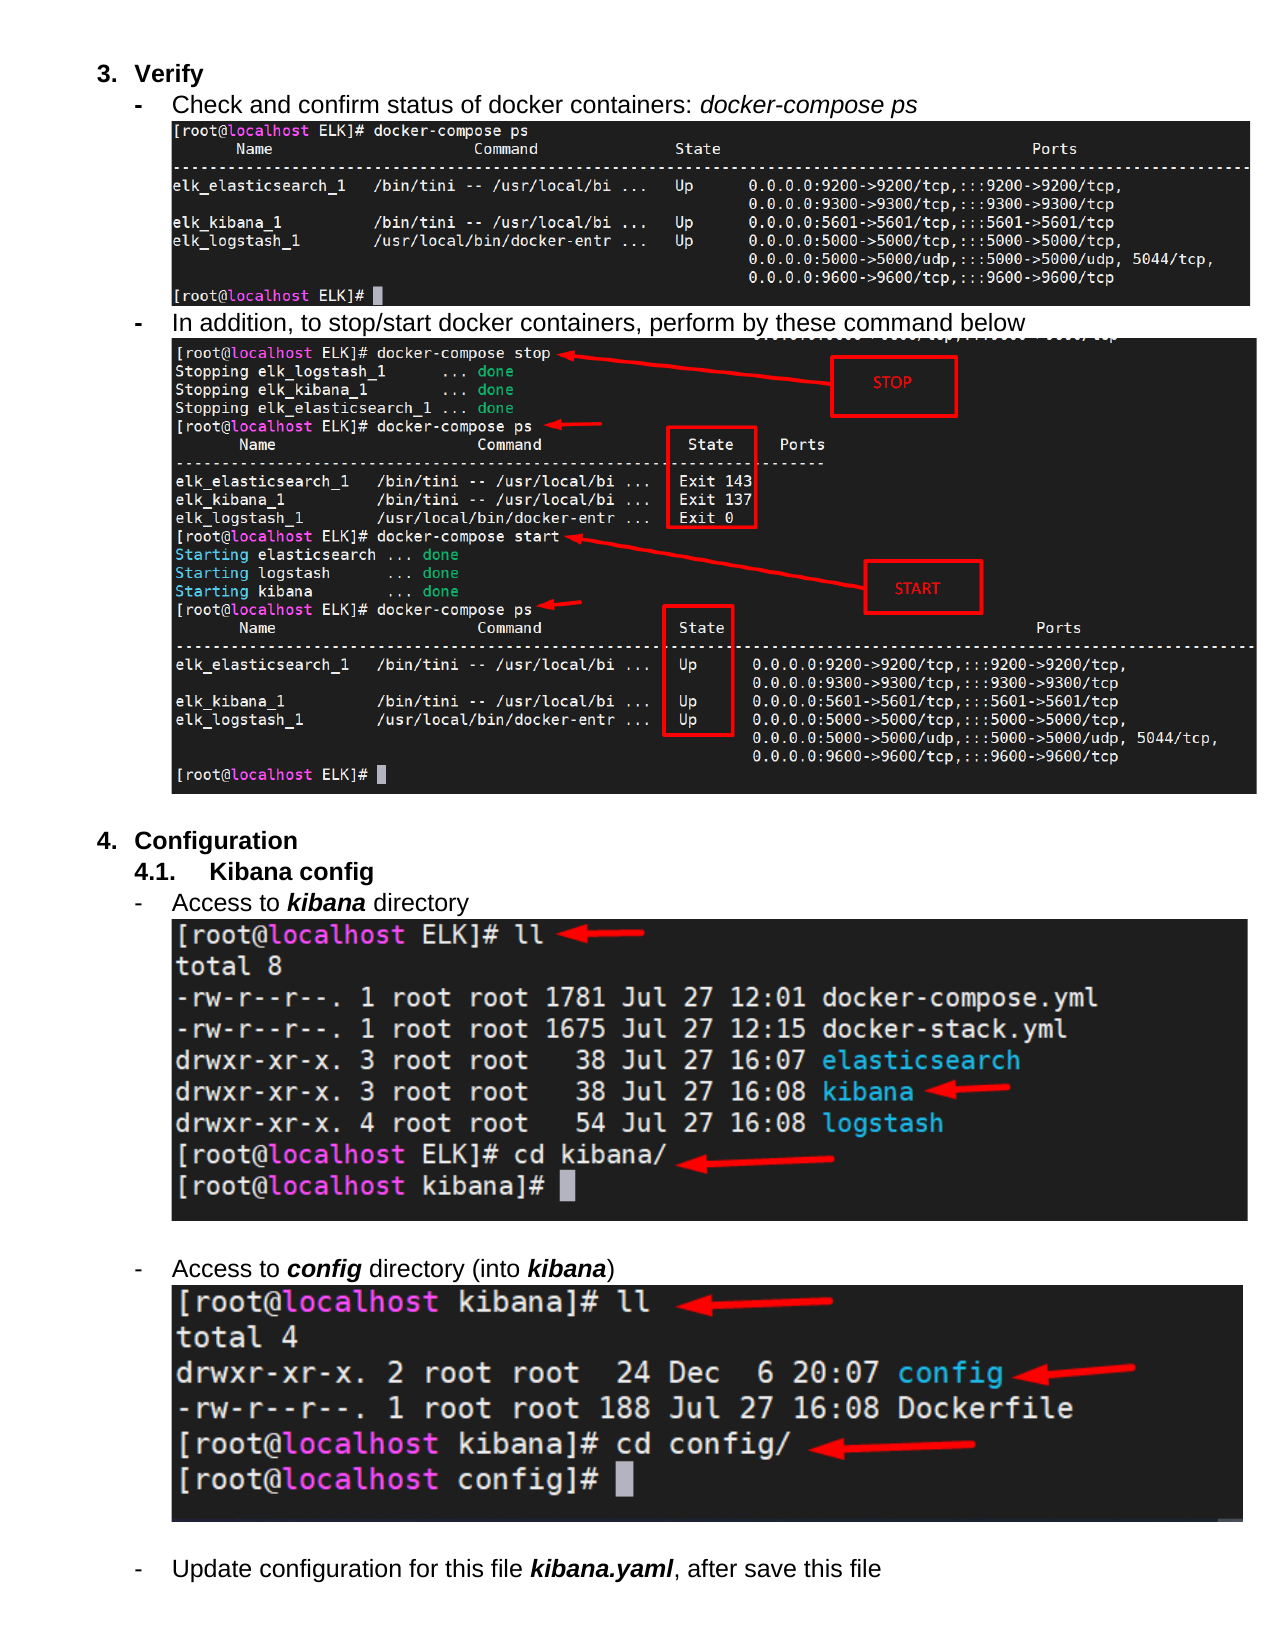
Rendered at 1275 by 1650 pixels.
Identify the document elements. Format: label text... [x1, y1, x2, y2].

picture [171, 338, 1257, 794]
list Check and confirm status of docker containers: docker-compose ps [134, 90, 1216, 119]
list Configuration [97, 826, 1216, 855]
picture [171, 121, 1251, 306]
list Access to kibana directory [134, 888, 1216, 917]
list Update configuration for this file kibana.yaml, after save this file [134, 1554, 1216, 1583]
picture [171, 919, 1248, 1221]
list In addition, to stop/start docker containers, perform by these command below [134, 308, 1216, 336]
list Kibana config [134, 857, 1216, 886]
list Access to config directory (into kibana) [134, 1254, 1216, 1283]
picture [171, 1285, 1243, 1522]
list Verify [97, 59, 1216, 88]
